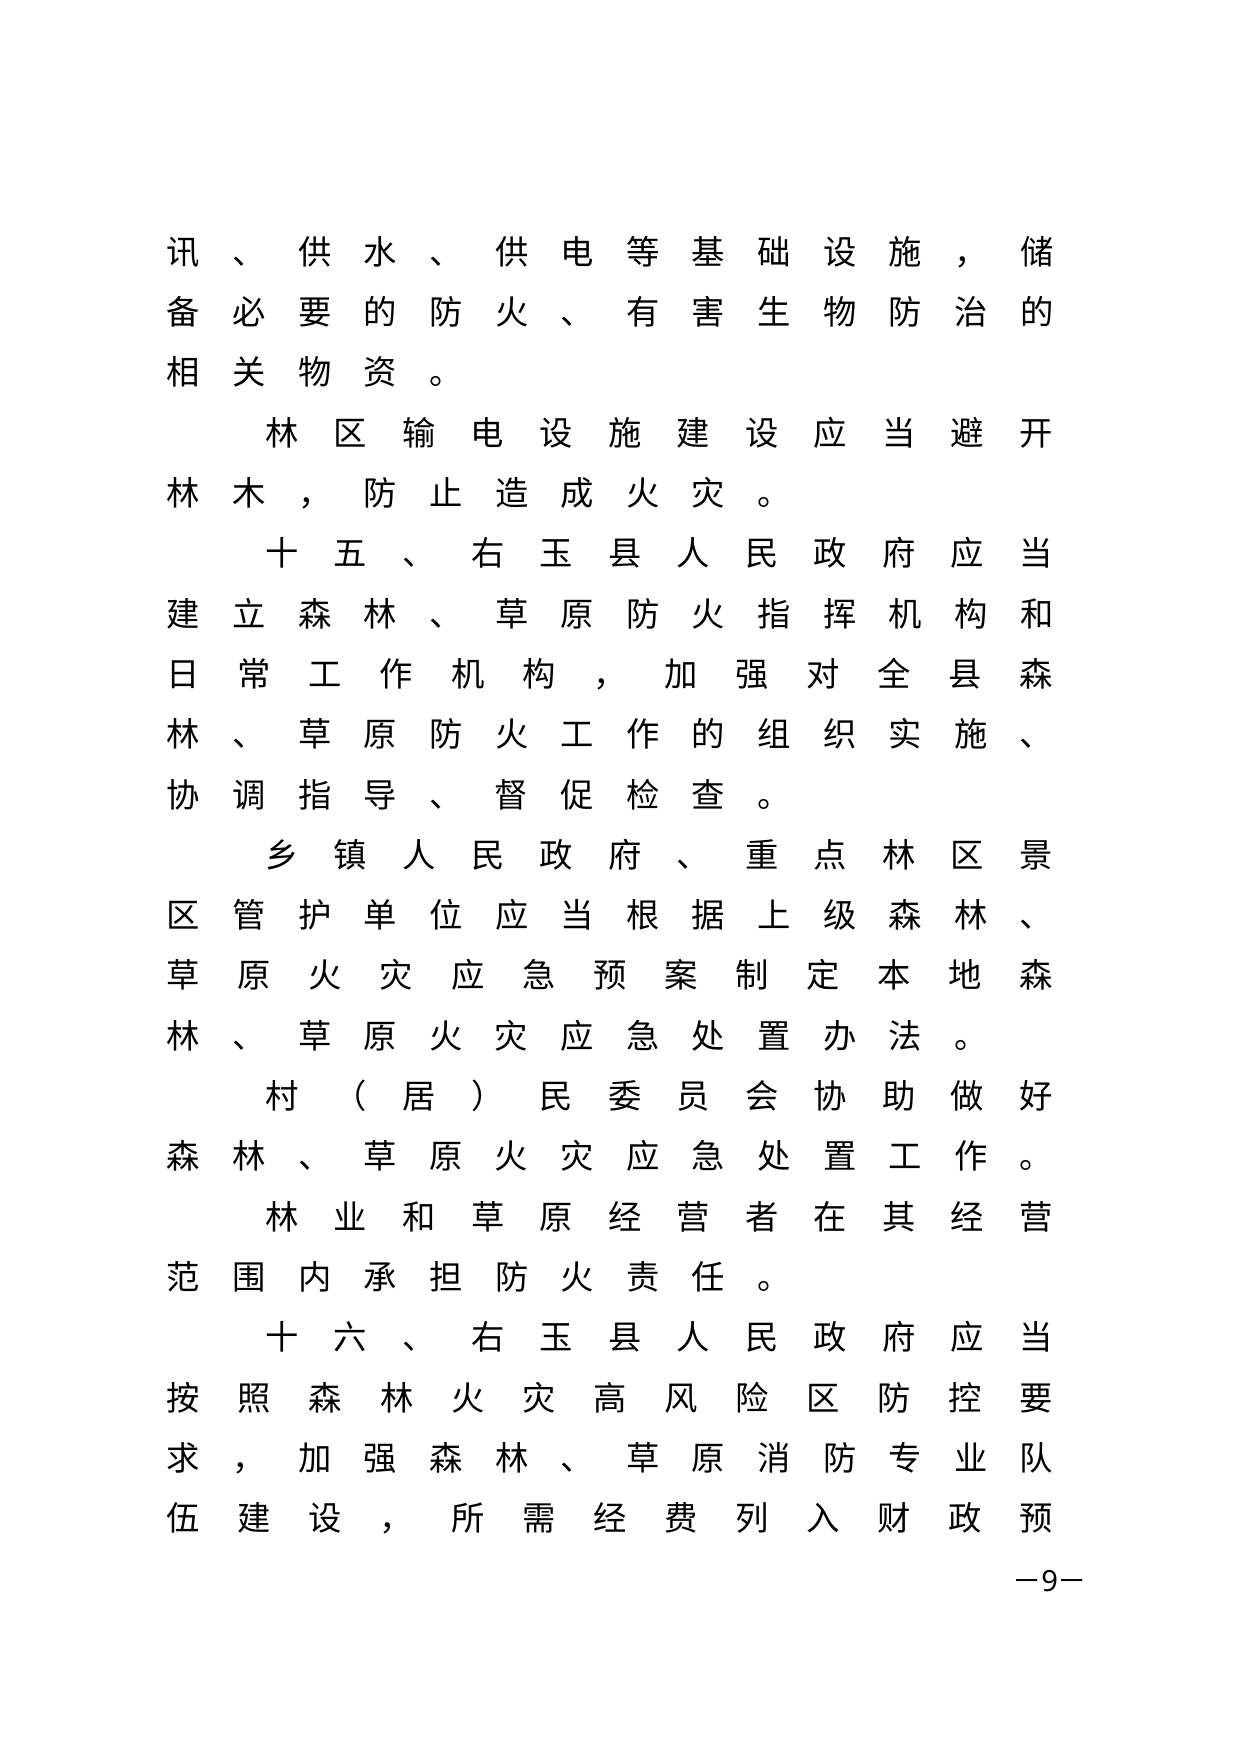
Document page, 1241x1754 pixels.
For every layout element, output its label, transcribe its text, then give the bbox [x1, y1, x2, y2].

list 乡镇人民政府、重点林区景区管护单位应当根据上级森林、草原火灾应急预案制定本地森林、草原火灾应急处置办法。 [167, 823, 1085, 1064]
list 十五、右玉县人民政府应当建立森林、草原防火指挥机构和日常工作机构，加强对全县森林、草原防火工作的组织实施、协调指导、督促检查。 [167, 521, 1085, 823]
list 十六、右玉县人民政府应当按照森林火灾高风险区防控要求，加强森林、草原消防专业队伍建设，所需经费列入财政预算。 [167, 1305, 1085, 1546]
list 林区输电设施建设应当避开林木，防止造成火灾。 [167, 400, 1085, 521]
list 林业和草原经营者在其经营范围内承担防火责任。 [167, 1184, 1085, 1305]
list 十四、右玉县、乡镇人民政府应当加强森林、草原防火以及有害生物防治等林业基础设施建设，因地制宜建设林区道路、通讯、供水、供电等基础设施，储备必要的防火、有害生物防治的相关物资。 [167, 219, 1085, 400]
list 村（居）民委员会协助做好森林、草原火灾应急处置工作。 [167, 1064, 1085, 1184]
